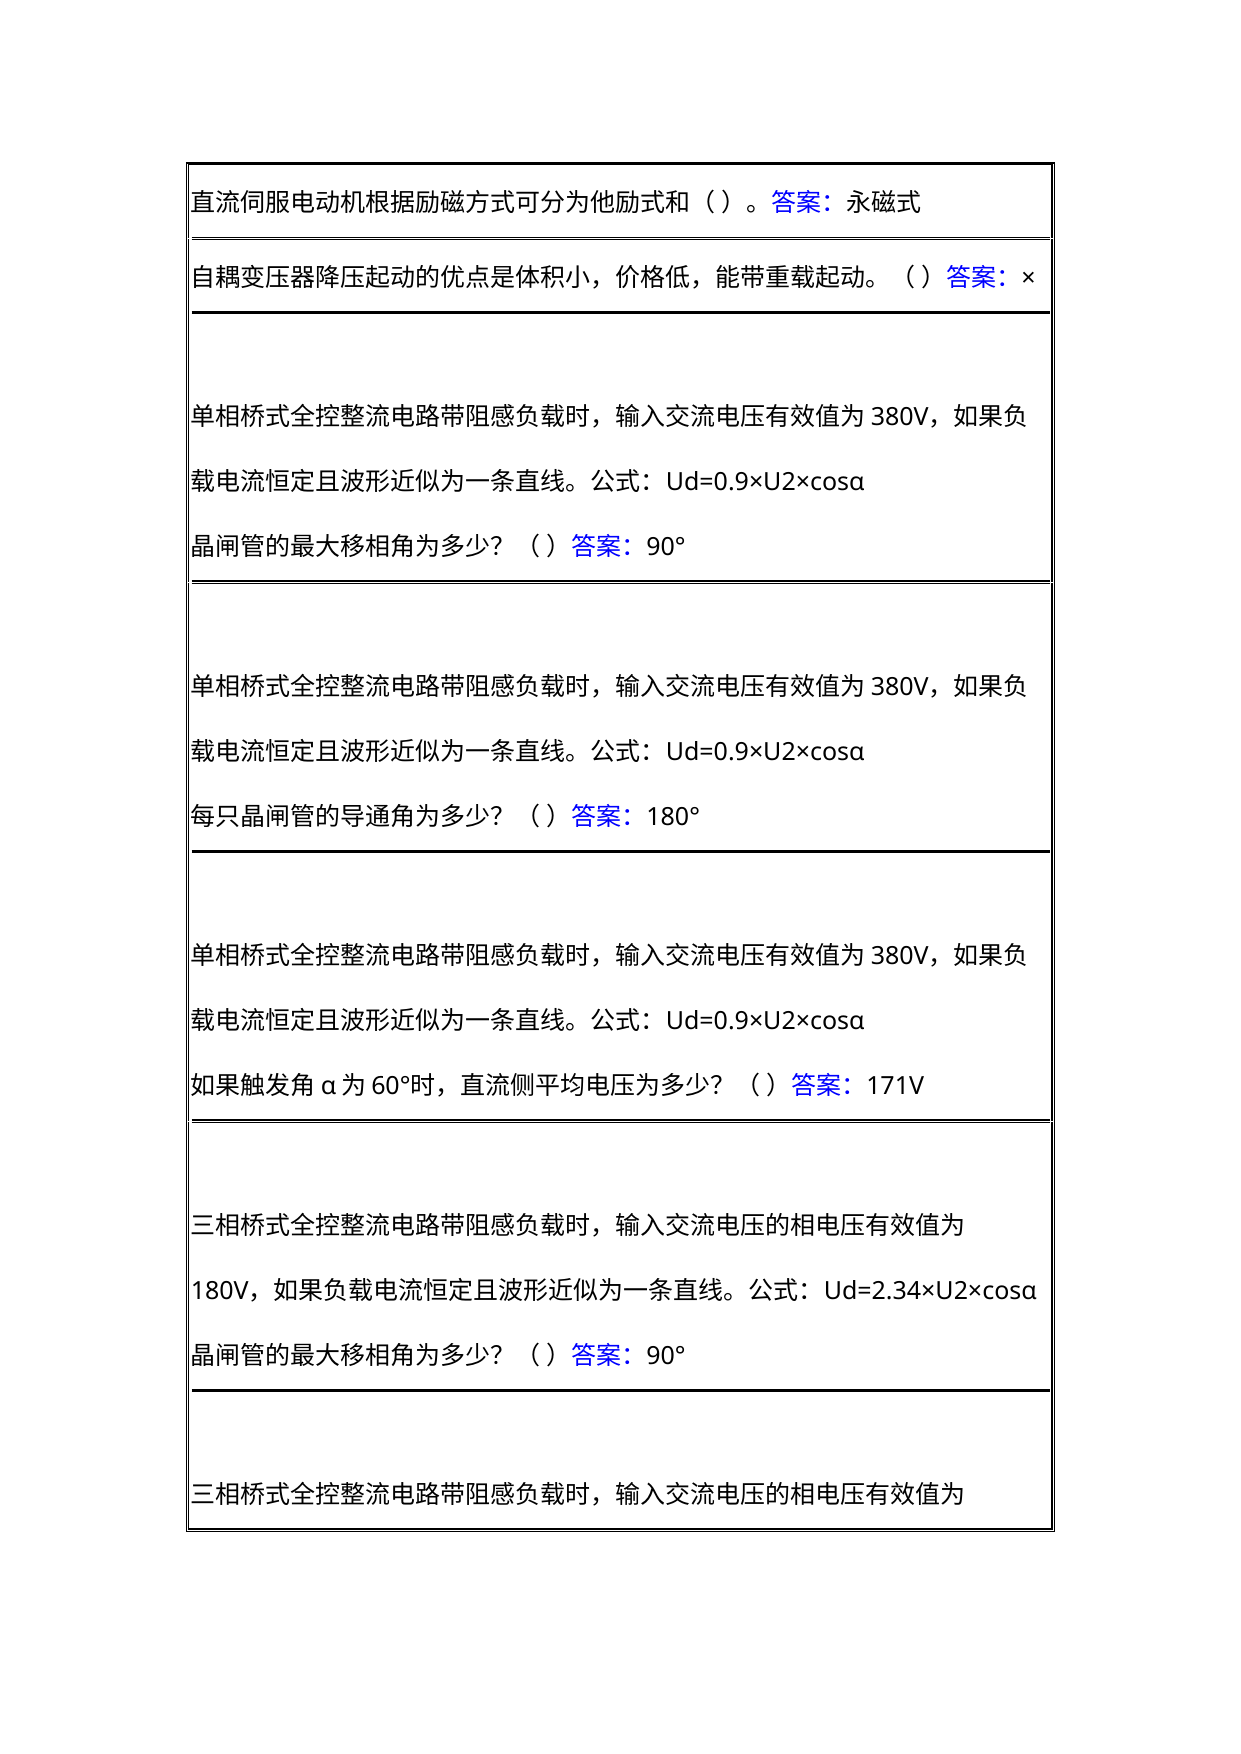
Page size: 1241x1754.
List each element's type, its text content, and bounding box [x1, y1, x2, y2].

table_cell 单相桥式全控整流电路带阻感负载时，输入交流电压有效值为380V，如果负载电流恒定且波形近似为一条直线。公式：Ud=0.9×U2×cosα 晶闸管的最大移相角为多少？（ ）答案：90° [189, 311, 1051, 580]
table_cell 单相桥式全控整流电路带阻感负载时，输入交流电压有效值为380V，如果负载电流恒定且波形近似为一条直线。公式：Ud=0.9×U2×cosα 每只晶闸管的导通角为多少？（ ）答案：180° [189, 580, 1052, 850]
table_cell 单相桥式全控整流电路带阻感负载时，输入交流电压有效值为380V，如果负载电流恒定且波形近似为一条直线。公式：Ud=0.9×U2×cosα 如果触发角α为60°时，直流侧平均电压为多少？（ ）答案：171V [189, 850, 1051, 1119]
table_cell 自耦变压器降压起动的优点是体积小，价格低，能带重载起动。（ ）答案：× [189, 236, 1052, 311]
table_cell 三相桥式全控整流电路带阻感负载时，输入交流电压的相电压有效值为180V，如果负载电流恒定且波形近似为一条直线。公式：Ud=2.34×U2×cosα晶闸管的最大移相角为多少？（ ）答案：90° [189, 1119, 1052, 1389]
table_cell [189, 1389, 1051, 1528]
table_cell 直流伺服电动机根据励磁方式可分为他励式和（ ）。答案：永磁式 [189, 165, 1051, 236]
